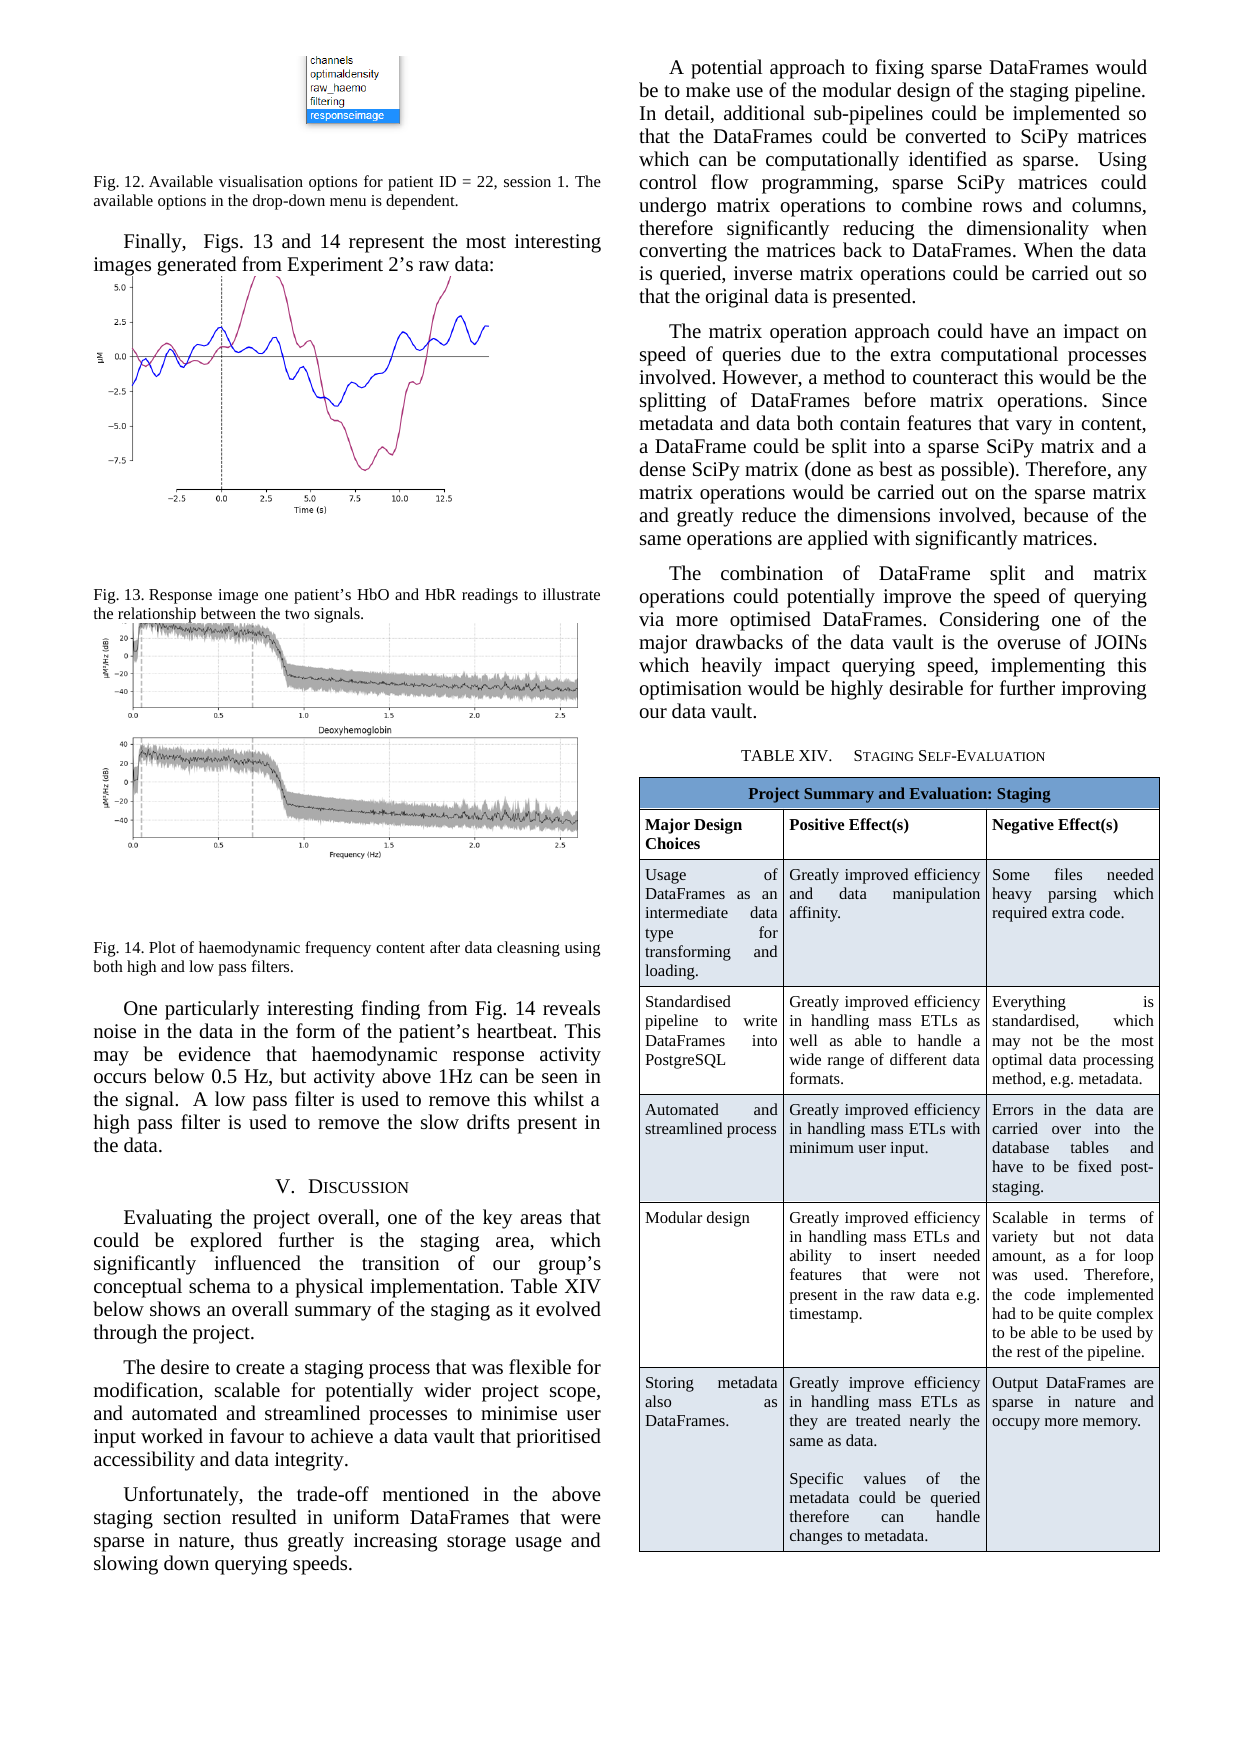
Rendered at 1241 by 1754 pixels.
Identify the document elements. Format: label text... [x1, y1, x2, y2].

picture [93, 56, 621, 139]
table_cell Greatly improved efficiency and data manipulation affinity. [784, 860, 986, 986]
table_cell Output DataFrames are sparse in nature and occupy more memory. [987, 1368, 1159, 1551]
text Finally, Figs. 13 and 14 represent the most interesting images generated from Experiment 2’s raw data: [93, 231, 601, 276]
table_cell Negative Effect(s) [987, 810, 1159, 859]
text The combination of DataFrame split and matrix operations could potentially improve the speed of querying via more optimised DataFrames. Considering one of the major drawbacks of the data vault is the overuse of JOINs which heavily impact querying speed, implementing this optimisation would be highly desirable for further improving our data vault. [639, 562, 1147, 723]
table_cell Modular design [640, 1203, 783, 1367]
text The desire to create a staging process that was flexible for modification, scalable for potentially wider project scope, and automated and streamlined processes to minimise user input worked in favour to achieve a data vault that prioritised accessibility and data integrity. [93, 1356, 601, 1471]
table_cell Scalable in terms of variety but not data amount, as a for loop was used. Therefore, the code implemented had to be quite complex to be able to be used by the rest of the pipeline. [987, 1203, 1159, 1367]
text A potential approach to fixing sparse DataFrames would be to make use of the modular design of the staging pipeline. In detail, additional sub-pipelines could be implemented so that the DataFrames could be converted to SciPy matrices which can be computationally identified as sparse. Using control flow programming, sparse SciPy matrices could undergo matrix operations to combine rows and columns, therefore significantly reducing the dimensionality when converting the matrices back to DataFrames. When the data is queried, inverse matrix operations could be carried out so that the original data is presented. [639, 56, 1147, 308]
table_cell Errors in the data are carried over into the database tables and have to be fixed post-staging. [987, 1095, 1159, 1201]
table_header Project Summary and Evaluation: Staging [640, 778, 1159, 808]
table_cell Greatly improved efficiency in handling mass ETLs as well as able to handle a wide range of different data formats. [784, 987, 986, 1093]
text Plot of haemodynamic frequency content after data cleasning using both high and low pass filters. [93, 938, 601, 976]
table_cell Greatly improve efficiency in handling mass ETLs as they are treated nearly the same as data. Specific values of the metadata could be queried therefore can handle changes to metadata. [784, 1368, 986, 1551]
table_cell Some files needed heavy parsing which required extra code. [987, 860, 1159, 986]
text Evaluating the project overall, one of the key areas that could be explored further is the staging area, which significantly influenced the transition of our group’s conceptual schema to a physical implementation. Table XIV below shows an overall summary of the staging as it evolved through the project. [93, 1206, 601, 1344]
subtitle Discussion [93, 1174, 601, 1198]
text Response image one patient’s HbO and HbR readings to illustrate the relationship between the two signals. [93, 585, 601, 623]
table_cell Usage of DataFrames as an intermediate data type for transforming and loading. [640, 860, 783, 986]
table_cell Major Design Choices [640, 810, 783, 859]
text One particularly interesting finding from Fig. 14 reveals noise in the data in the form of the patient’s heartbeat. This may be evidence that haemodynamic response activity occurs below 0.5 Hz, but activity above 1Hz can be seen in the signal. A low pass filter is used to remove this whilst a high pass filter is used to remove the slow drifts present in the data. [93, 997, 601, 1157]
table_cell Storing metadata also as DataFrames. [640, 1368, 783, 1551]
table_cell Greatly improved efficiency in handling mass ETLs with minimum user input. [784, 1095, 986, 1201]
text Available visualisation options for patient ID = 22, session 1. The available options in the drop-down menu is dependent. [93, 171, 601, 210]
text The matrix operation approach could have an impact on speed of queries due to the extra computational processes involved. However, a method to counteract this would be the splitting of DataFrames before matrix operations. Since metadata and data both contain features that vary in content, a DataFrame could be split into a sparse SciPy matrix and a dense SciPy matrix (done as best as possible). Therefore, any matrix operations would be carried out on the sparse matrix and greatly reduce the dimensions involved, because of the same operations are applied with significantly matrices. [639, 321, 1147, 550]
text Staging Self-Evaluation [639, 748, 1147, 765]
picture [93, 623, 587, 869]
table_cell Standardised pipeline to write DataFrames into PostgreSQL [640, 987, 783, 1093]
table_cell Positive Effect(s) [784, 810, 986, 859]
text Unfortunately, the trade-off mentioned in the above staging section resulted in uniform DataFrames that were sparse in nature, thus greatly increasing storage usage and slowing down querying speeds. [93, 1483, 601, 1575]
table_cell Automated and streamlined process [640, 1095, 783, 1201]
table_cell Greatly improved efficiency in handling mass ETLs and ability to insert needed features that were not present in the raw data e.g. timestamp. [784, 1203, 986, 1367]
table_cell Everything is standardised, which may not be the most optimal data processing method, e.g. metadata. [987, 987, 1159, 1093]
picture [93, 276, 495, 516]
